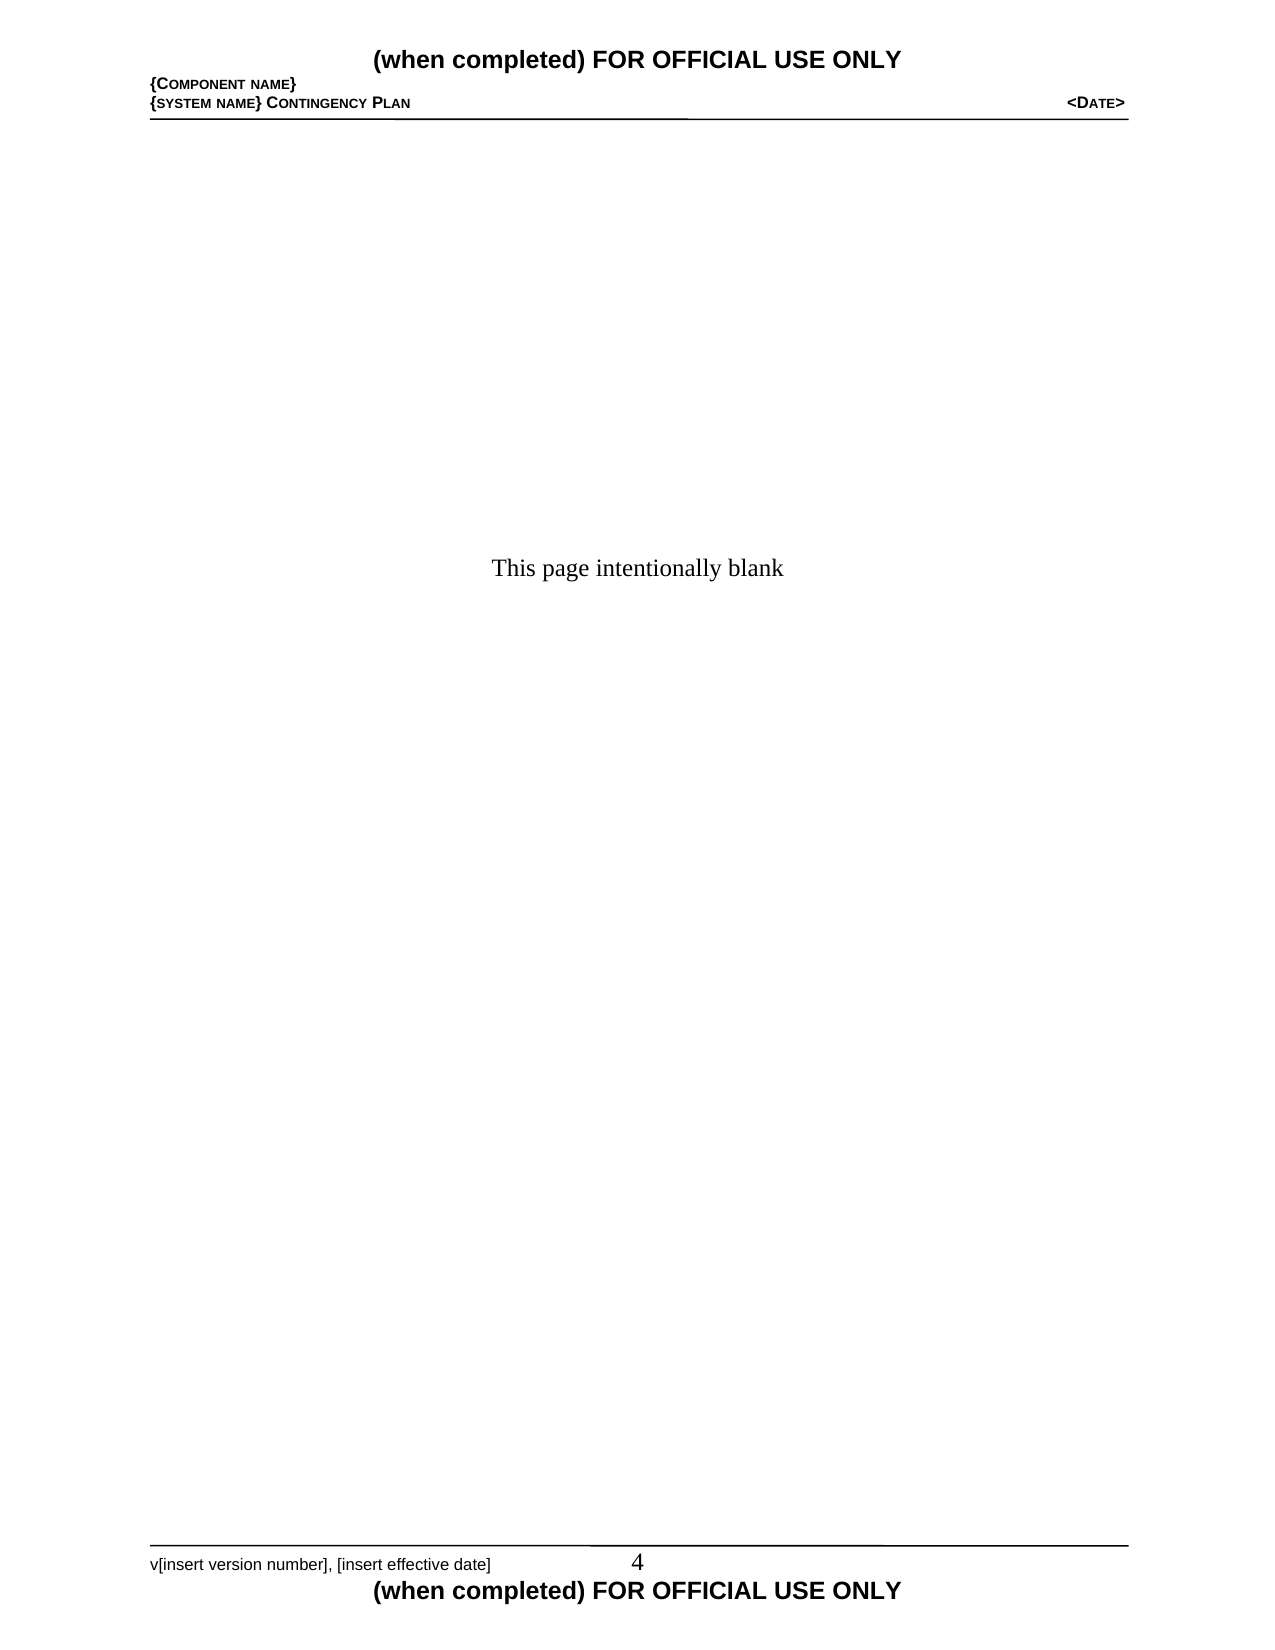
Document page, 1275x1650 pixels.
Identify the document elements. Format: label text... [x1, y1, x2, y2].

text This page intentionally blank [150, 553, 1125, 582]
